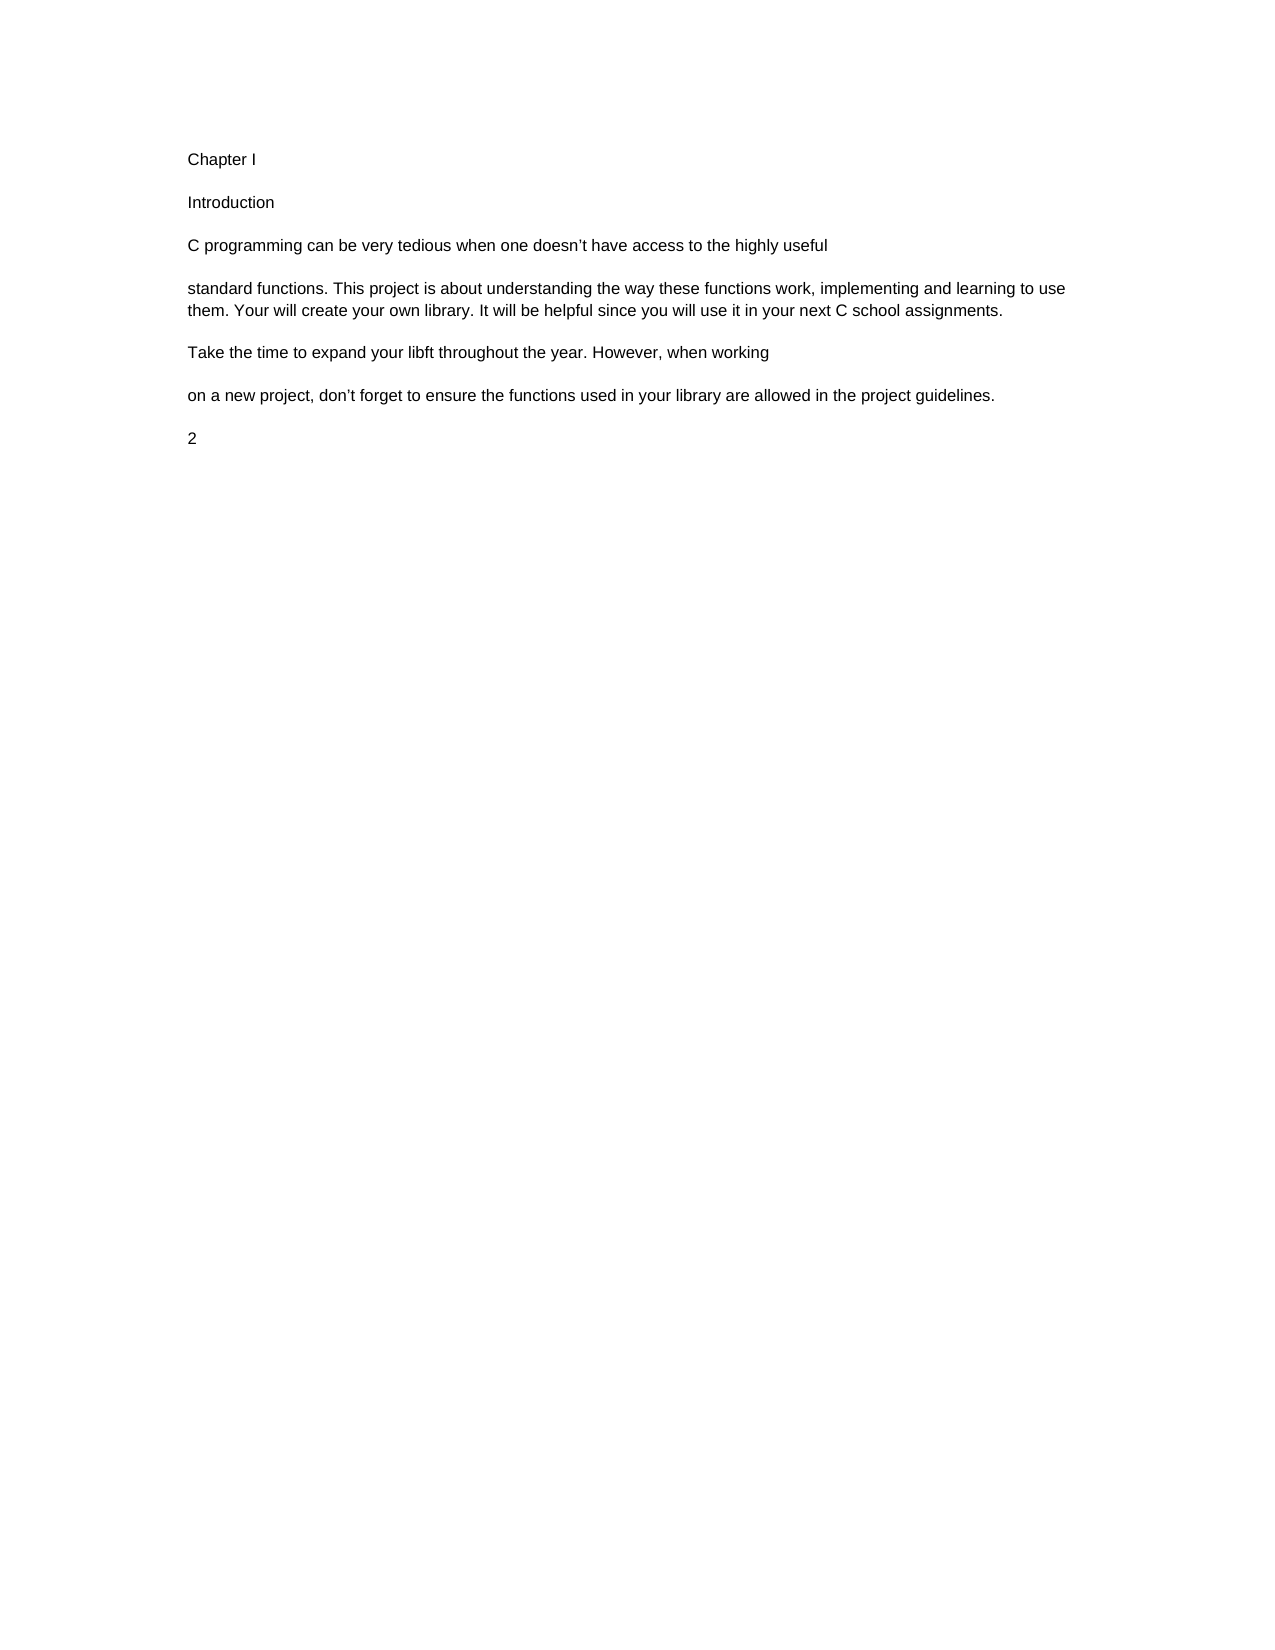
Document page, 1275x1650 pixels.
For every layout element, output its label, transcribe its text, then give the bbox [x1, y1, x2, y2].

text Chapter I [187, 150, 1087, 169]
text standard functions. This project is about understanding the way these functions work, implementing and learning to use them. Your will create your own library. It will be helpful since you will use it in your next C school assignments. [187, 278, 1087, 319]
text Introduction [187, 193, 1087, 212]
text C programming can be very tedious when one doesn’t have access to the highly useful [187, 236, 1087, 255]
text on a new project, don’t forget to ensure the functions used in your library are allowed in the project guidelines. [187, 386, 1087, 405]
text Take the time to expand your libft throughout the year. However, when working [187, 343, 1087, 362]
text 2 [187, 429, 1087, 448]
